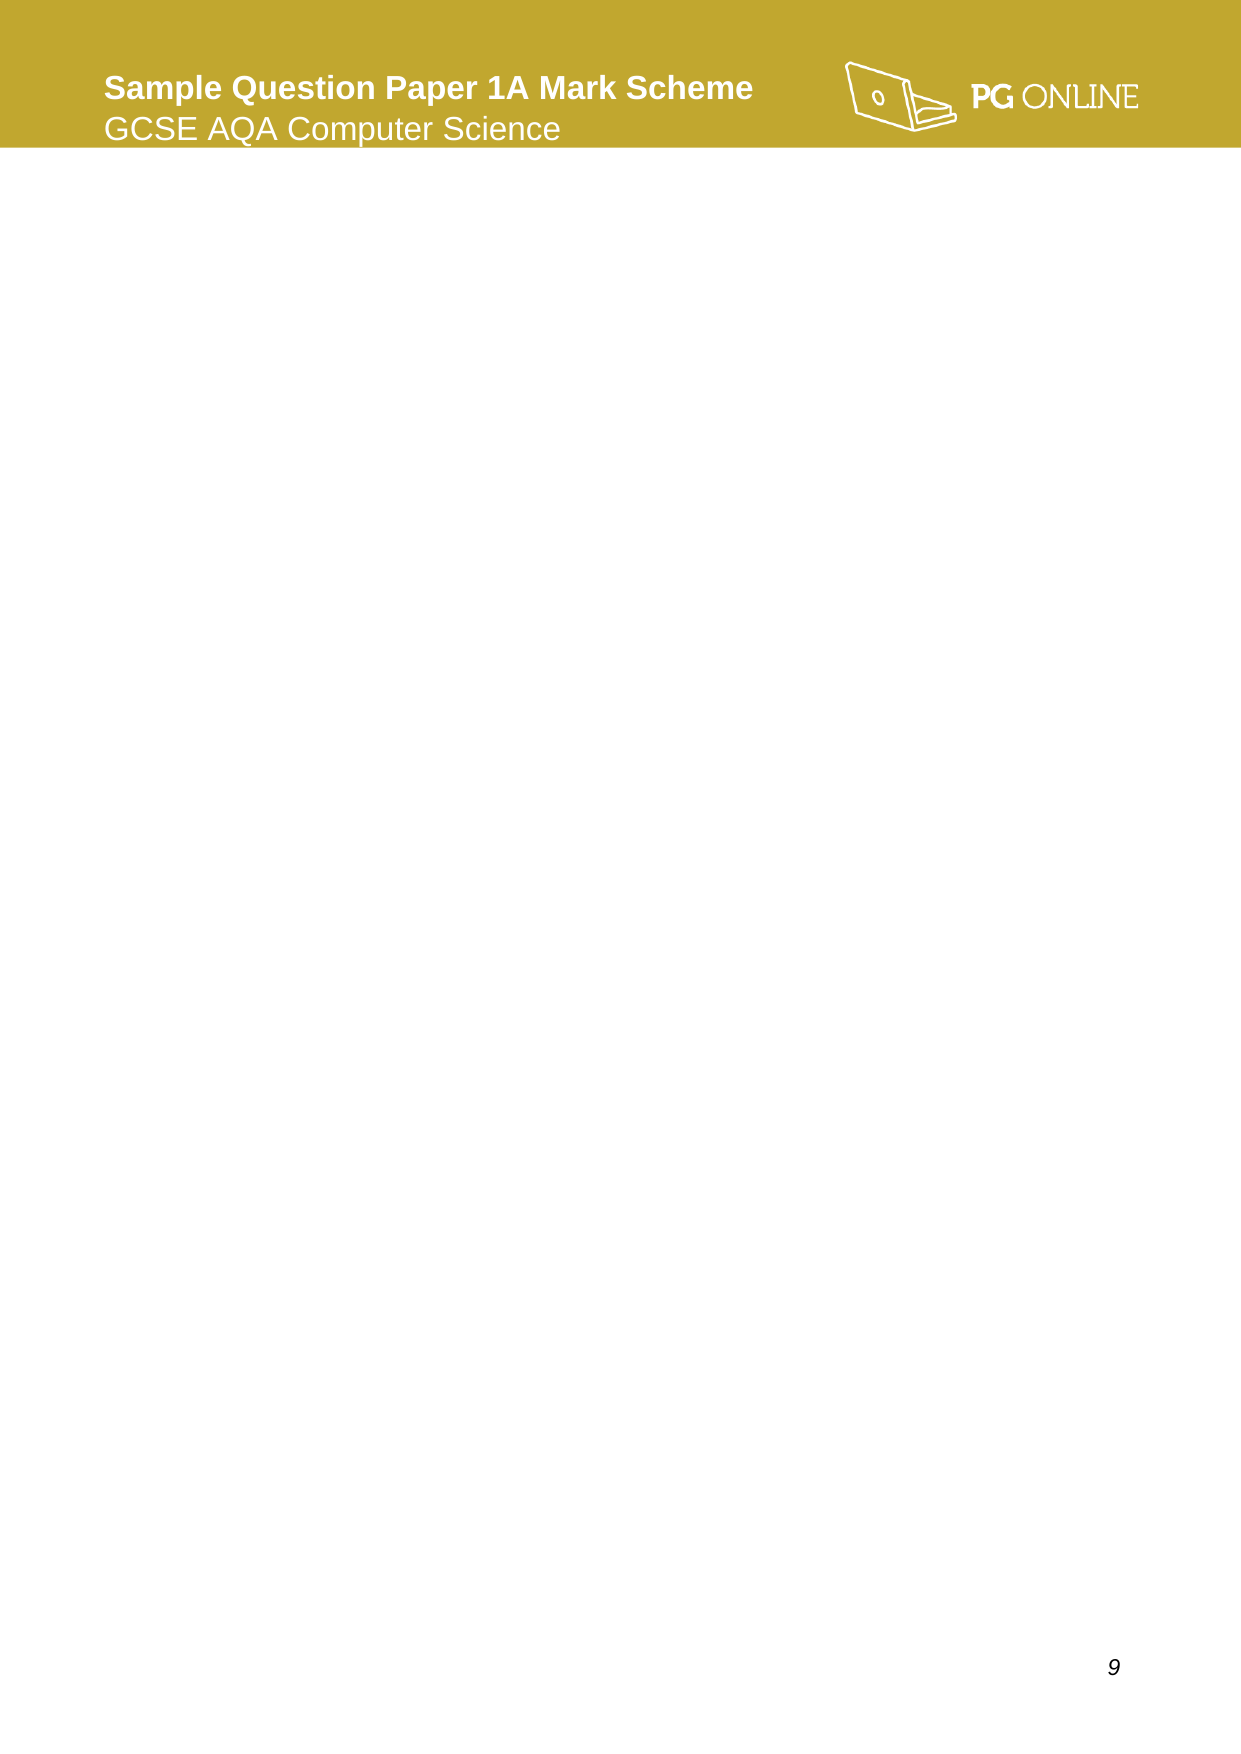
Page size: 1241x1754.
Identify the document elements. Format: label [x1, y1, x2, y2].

picture [845, 61, 1139, 132]
